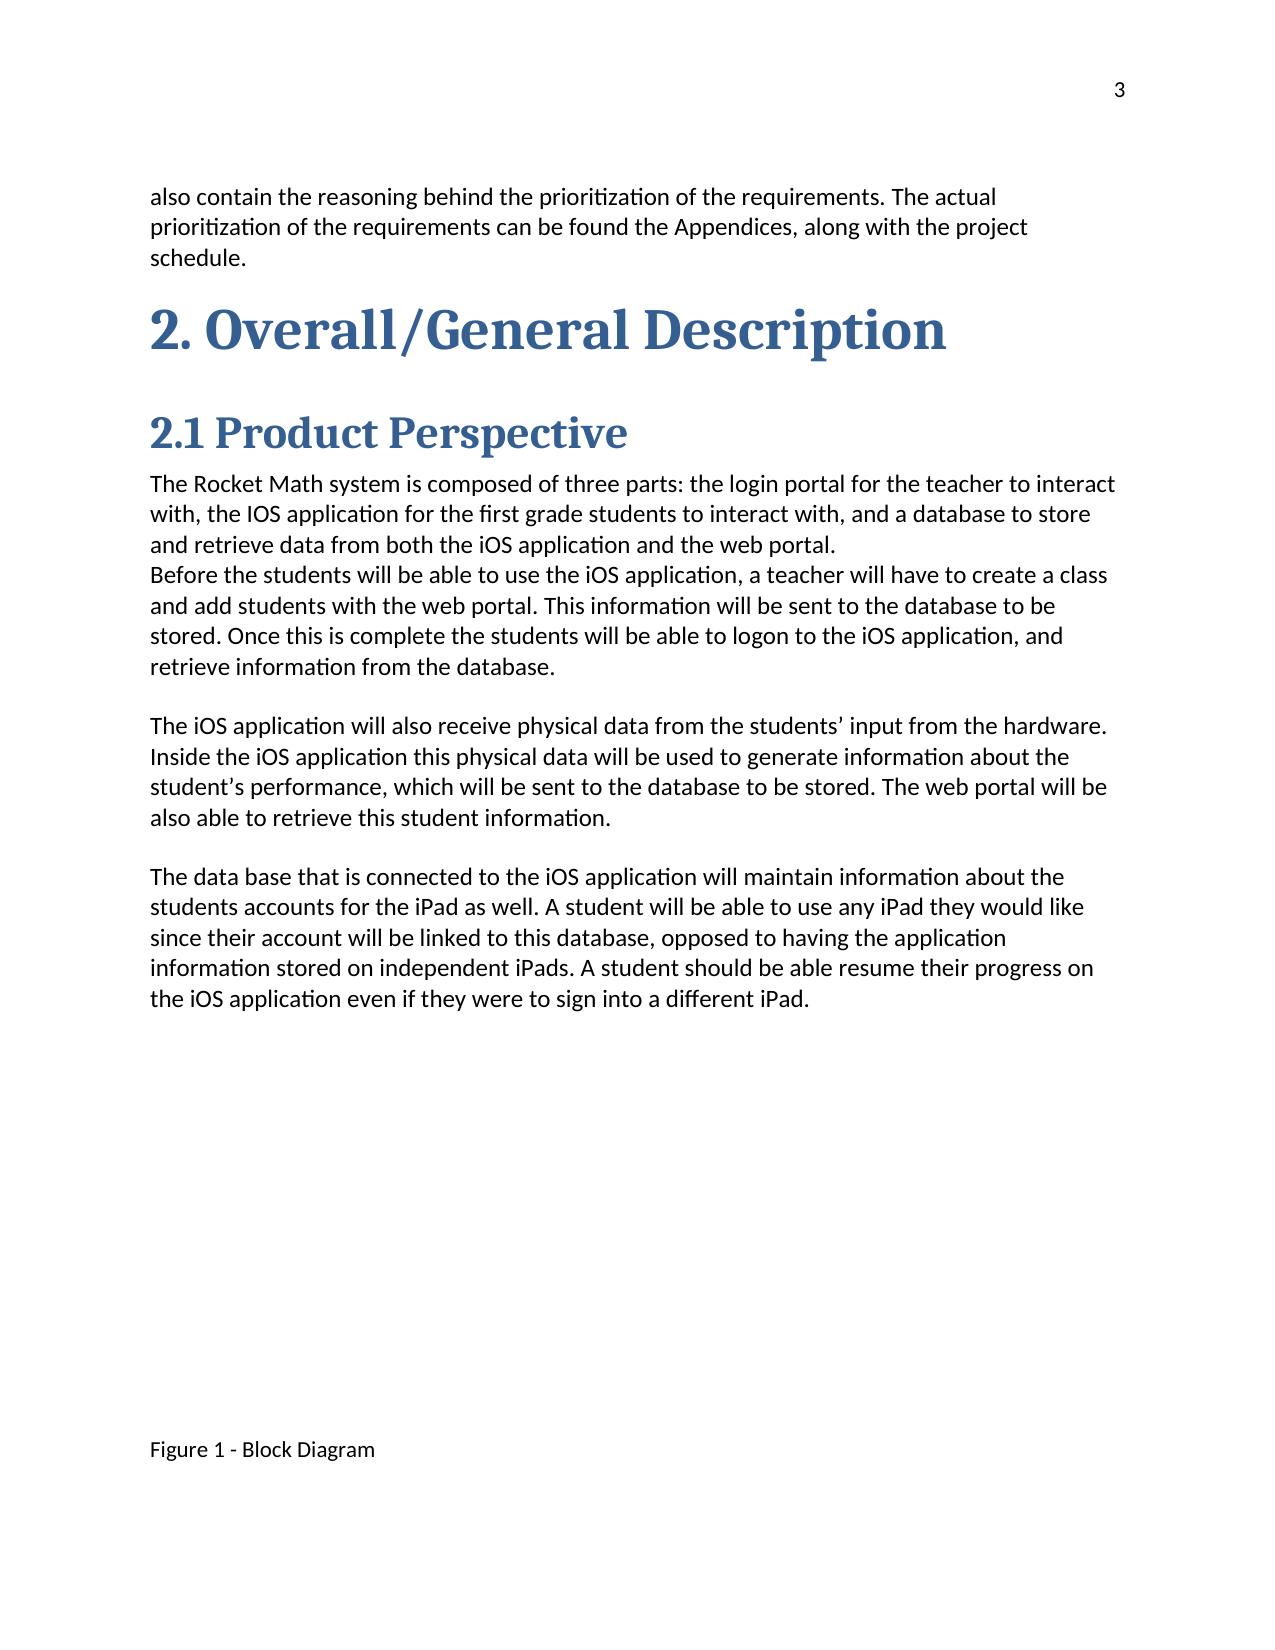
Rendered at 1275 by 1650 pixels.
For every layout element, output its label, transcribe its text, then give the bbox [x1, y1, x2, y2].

subtitle 2.1 Product Perspective [150, 407, 1125, 460]
text The Rocket Math system is composed of three parts: the login portal for the teacher to interact with, the IOS application for the first grade students to interact with, and a database to store and retrieve data from both the iOS application and the web portal. [150, 468, 1125, 559]
text Figure 1 - Block Diagram [150, 1435, 1125, 1463]
subtitle 2. Overall/General Description [150, 297, 1125, 364]
text Before the students will be able to use the iOS application, a teacher will have to create a class and add students with the web portal. This information will be sent to the database to be stored. Once this is complete the students will be able to logon to the iOS application, and retrieve information from the database. [150, 559, 1125, 681]
text The iOS application will also receive physical data from the students’ input from the hardware. Inside the iOS application this physical data will be used to generate information about the student’s performance, which will be sent to the database to be stored. The web portal will be also able to retrieve this student information. [150, 710, 1125, 832]
text The data base that is connected to the iOS application will maintain information about the students accounts for the iPad as well. A student will be able to use any iPad they would like since their account will be linked to this database, opposed to having the application information stored on independent iPads. A student should be able resume their progress on the iOS application even if they were to sign into a different iPad. [150, 861, 1125, 1014]
